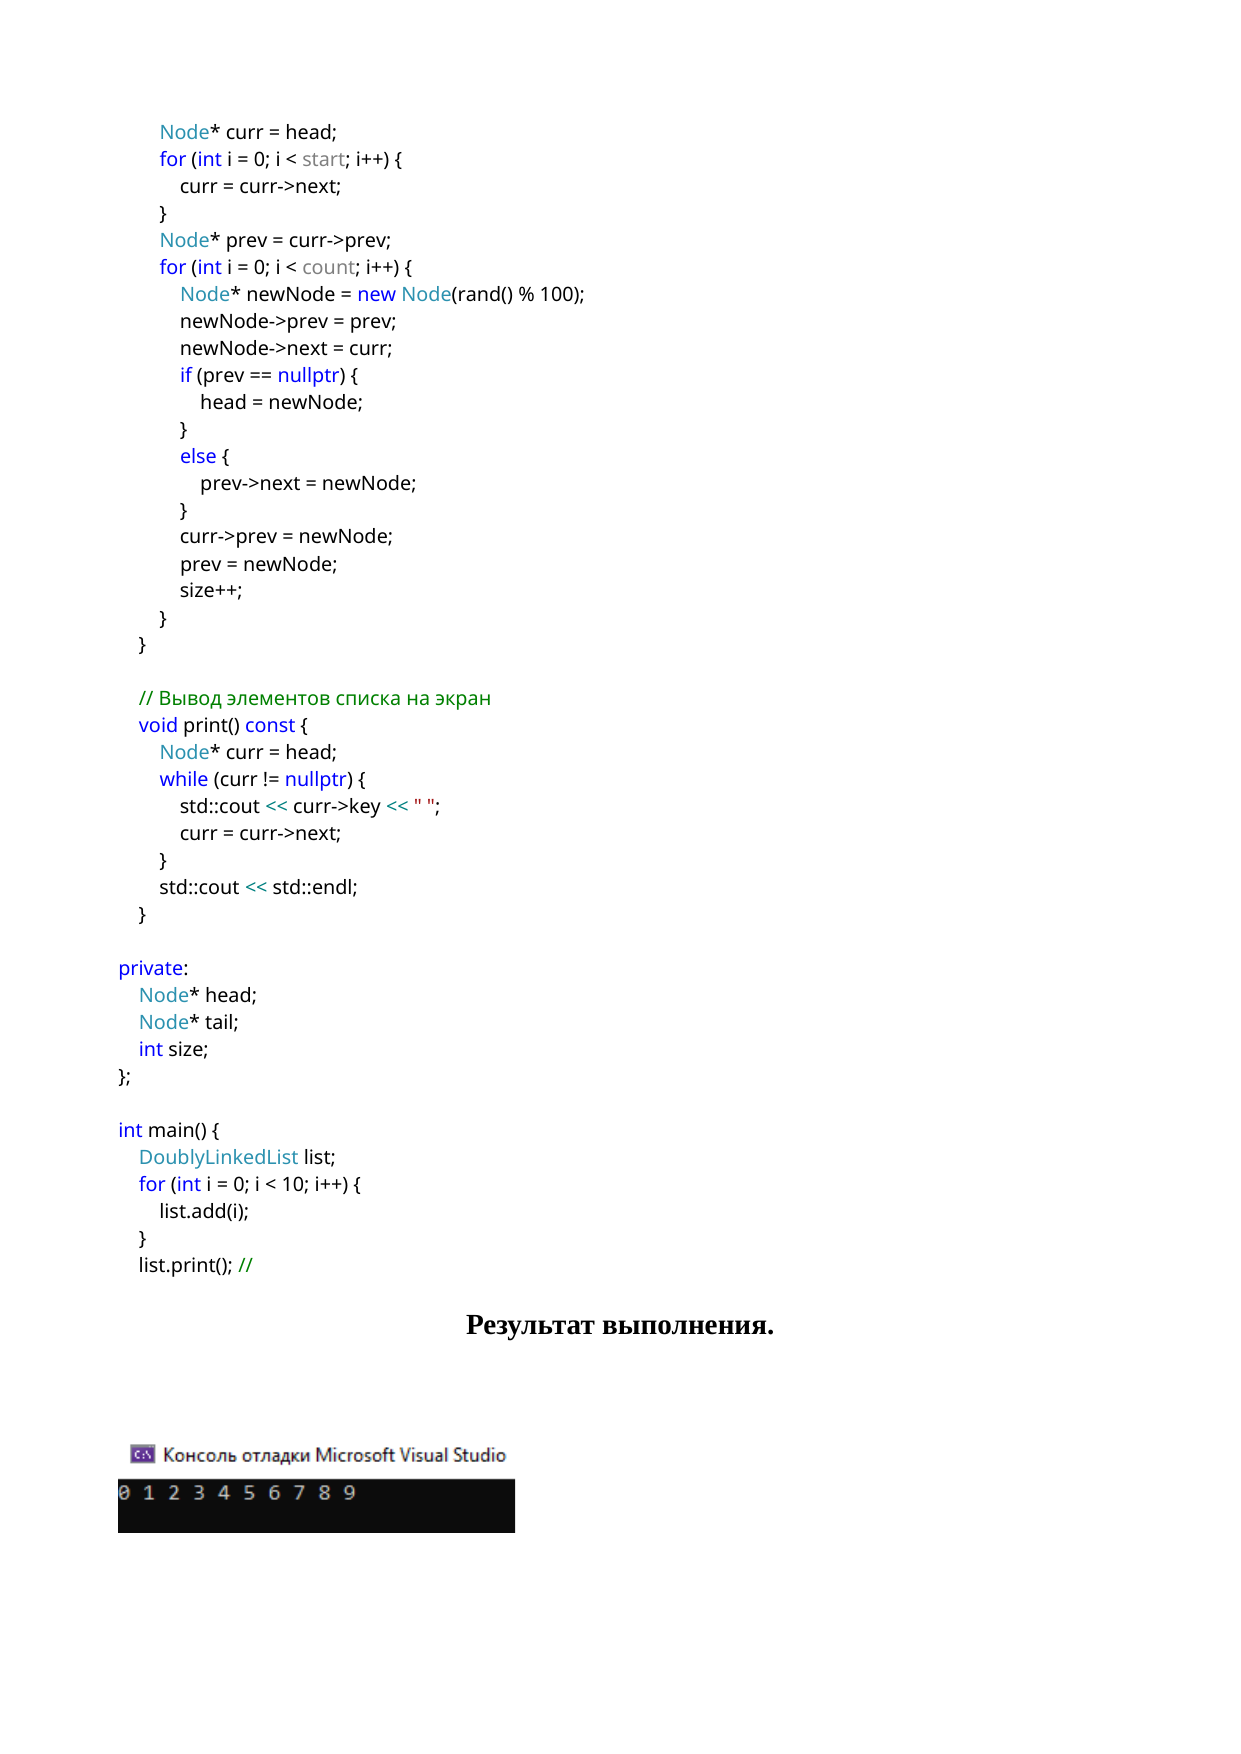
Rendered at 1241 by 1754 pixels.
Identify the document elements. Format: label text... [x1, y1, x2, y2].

text for (int i = 0; i < 10; i++) { [118, 1170, 1122, 1197]
text void print() const { [118, 712, 1122, 739]
text head = newNode; [118, 388, 1122, 415]
text Node* tail; [118, 1008, 1122, 1035]
text DoublyLinkedList list; [118, 1143, 1122, 1170]
text list.print(); // [118, 1251, 1122, 1278]
text list.add(i); [118, 1197, 1122, 1224]
text std::cout << std::endl; [118, 873, 1122, 901]
text std::cout << curr->key << " "; [118, 793, 1122, 819]
text }; [118, 1062, 1122, 1089]
text Результат выполнения. [118, 1307, 1122, 1341]
text int main() { [118, 1116, 1122, 1143]
text Node* curr = head; [118, 118, 1122, 145]
text newNode->prev = prev; [118, 307, 1122, 334]
text } [118, 901, 1122, 927]
text } [118, 631, 1122, 658]
text curr = curr->next; [118, 172, 1122, 199]
text curr = curr->next; [118, 819, 1122, 847]
text Node* prev = curr->prev; [118, 226, 1122, 253]
text for (int i = 0; i < count; i++) { [118, 253, 1122, 280]
text private: [118, 954, 1122, 981]
text if (prev == nullptr) { [118, 361, 1122, 388]
text Node* head; [118, 981, 1122, 1008]
text } [118, 1224, 1122, 1251]
text prev->next = newNode; [118, 469, 1122, 496]
text for (int i = 0; i < start; i++) { [118, 145, 1122, 172]
text } [118, 415, 1122, 442]
text Node* newNode = new Node(rand() % 100); [118, 280, 1122, 307]
text size++; [118, 577, 1122, 604]
text while (curr != nullptr) { [118, 766, 1122, 793]
text newNode->next = curr; [118, 334, 1122, 361]
text else { [118, 442, 1122, 469]
text // Вывод элементов списка на экран [118, 685, 1122, 712]
text } [118, 847, 1122, 873]
text } [118, 199, 1122, 226]
text Node* curr = head; [118, 739, 1122, 766]
picture [118, 1432, 515, 1533]
text curr->prev = newNode; [118, 523, 1122, 550]
text } [118, 496, 1122, 523]
text prev = newNode; [118, 550, 1122, 577]
text } [118, 604, 1122, 631]
text int size; [118, 1035, 1122, 1062]
